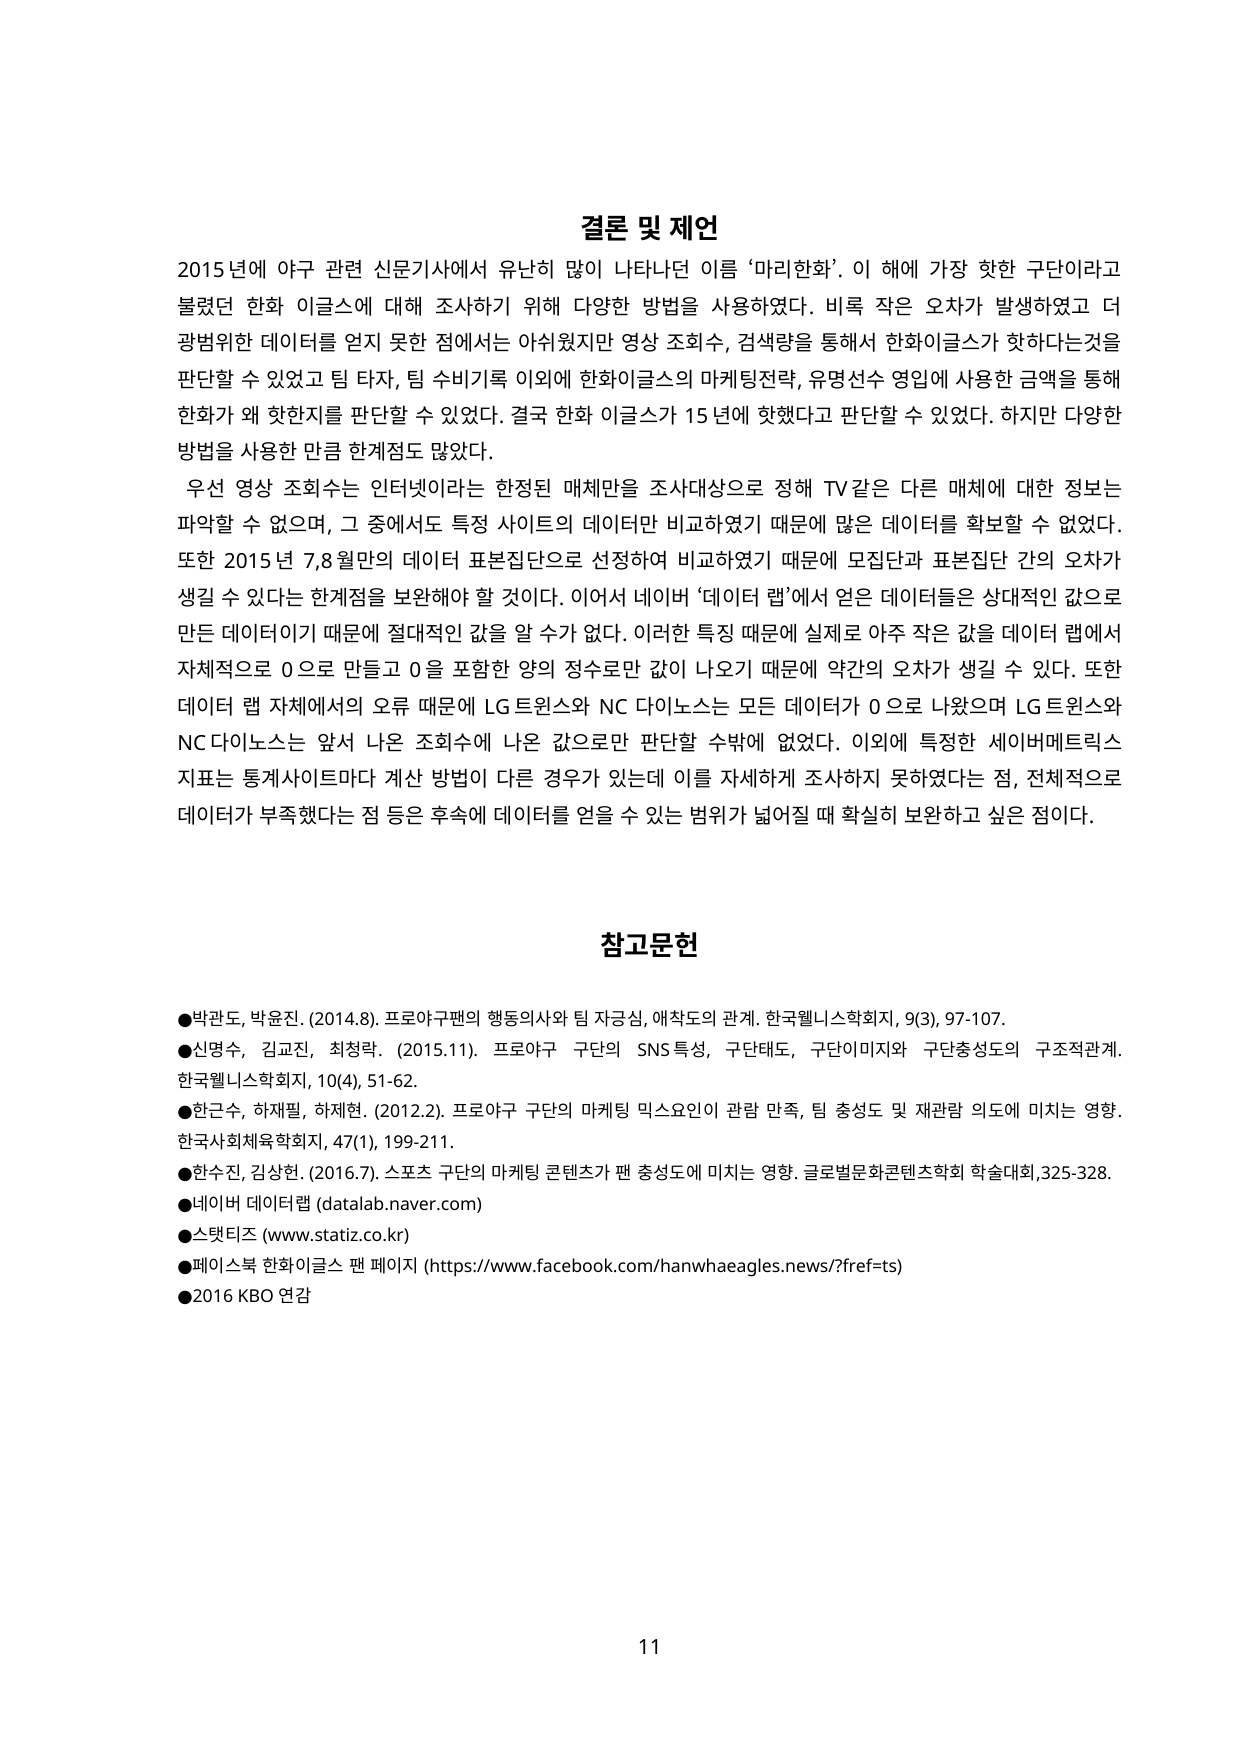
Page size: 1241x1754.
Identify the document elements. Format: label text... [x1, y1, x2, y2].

list 스탯티즈 (www.statiz.co.kr) [177, 1221, 1122, 1246]
list 한수진, 김상헌. (2016.7). 스포츠 구단의 마케팅 콘텐츠가 팬 충성도에 미치는 영향. 글로벌문화콘텐츠학회 학술대회,325-328. [177, 1159, 1122, 1185]
list 신명수, 김교진, 최청락. (2015.11). 프로야구 구단의 SNS특성, 구단태도, 구단이미지와 구단충성도의 구조적관계. 한국웰니스학회지, 10(4), 51-62. [177, 1036, 1122, 1092]
list 네이버 데이터랩 (datalab.naver.com) [177, 1190, 1122, 1216]
list 2016 KBO 연감 [177, 1282, 1122, 1308]
list 박관도, 박윤진. (2014.8). 프로야구팬의 행동의사와 팀 자긍심, 애착도의 관계. 한국웰니스학회지, 9(3), 97-107. [177, 1005, 1122, 1031]
text 참고문헌 [177, 924, 1122, 963]
list 한근수, 하재필, 하제현. (2012.2). 프로야구 구단의 마케팅 믹스요인이 관람 만족, 팀 충성도 및 재관람 의도에 미치는 영향. 한국사회체육학회지, 47(1), 199-211. [177, 1097, 1122, 1154]
text 우선 영상 조회수는 인터넷이라는 한정된 매체만을 조사대상으로 정해 TV같은 다른 매체에 대한 정보는 파악할 수 없으며, 그 중에서도 특정 사이트의 데이터만 비교하였기 때문에 많은 데이터를 확보할 수 없었다. 또한 2015년 7,8월만의 데이터 표본집단으로 선정하여 비교하였기 때문에 모집단과 표본집단 간의 오차가 생길 수 있다는 한계점을 보완해야 할 것이다. 이어서 네이버 ‘데이터 랩’에서 얻은 데이터들은 상대적인 값으로 만든 데이터이기 때문에 절대적인 값을 알 수가 없다. 이러한 특징 때문에 실제로 아주 작은 값을 데이터 랩에서 자체적으로 0으로 만들고 0을 포함한 양의 정수로만 값이 나오기 때문에 약간의 오차가 생길 수 있다. 또한 데이터 랩 자체에서의 오류 때문에 LG트윈스와 NC 다이노스는 모든 데이터가 0으로 나왔으며 LG트윈스와 NC다이노스는 앞서 나온 조회수에 나온 값으로만 판단할 수밖에 없었다. 이외에 특정한 세이버메트릭스 지표는 통계사이트마다 계산 방법이 다른 경우가 있는데 이를 자세하게 조사하지 못하였다는 점, 전체적으로 데이터가 부족했다는 점 등은 후속에 데이터를 얻을 수 있는 범위가 넓어질 때 확실히 보완하고 싶은 점이다. [177, 472, 1122, 829]
list 페이스북 한화이글스 팬 페이지 (https://www.facebook.com/hanwhaeagles.news/?fref=ts) [177, 1252, 1122, 1277]
text 결론 및 제언 [177, 207, 1122, 246]
text 2015년에 야구 관련 신문기사에서 유난히 많이 나타나던 이름 ‘마리한화’. 이 해에 가장 핫한 구단이라고 불렸던 한화 이글스에 대해 조사하기 위해 다양한 방법을 사용하였다. 비록 작은 오차가 발생하였고 더 광범위한 데이터를 얻지 못한 점에서는 아쉬웠지만 영상 조회수, 검색량을 통해서 한화이글스가 핫하다는것을 판단할 수 있었고 팀 타자, 팀 수비기록 이외에 한화이글스의 마케팅전략, 유명선수 영입에 사용한 금액을 통해 한화가 왜 핫한지를 판단할 수 있었다. 결국 한화 이글스가 15년에 핫했다고 판단할 수 있었다. 하지만 다양한 방법을 사용한 만큼 한계점도 많았다. [177, 254, 1122, 466]
